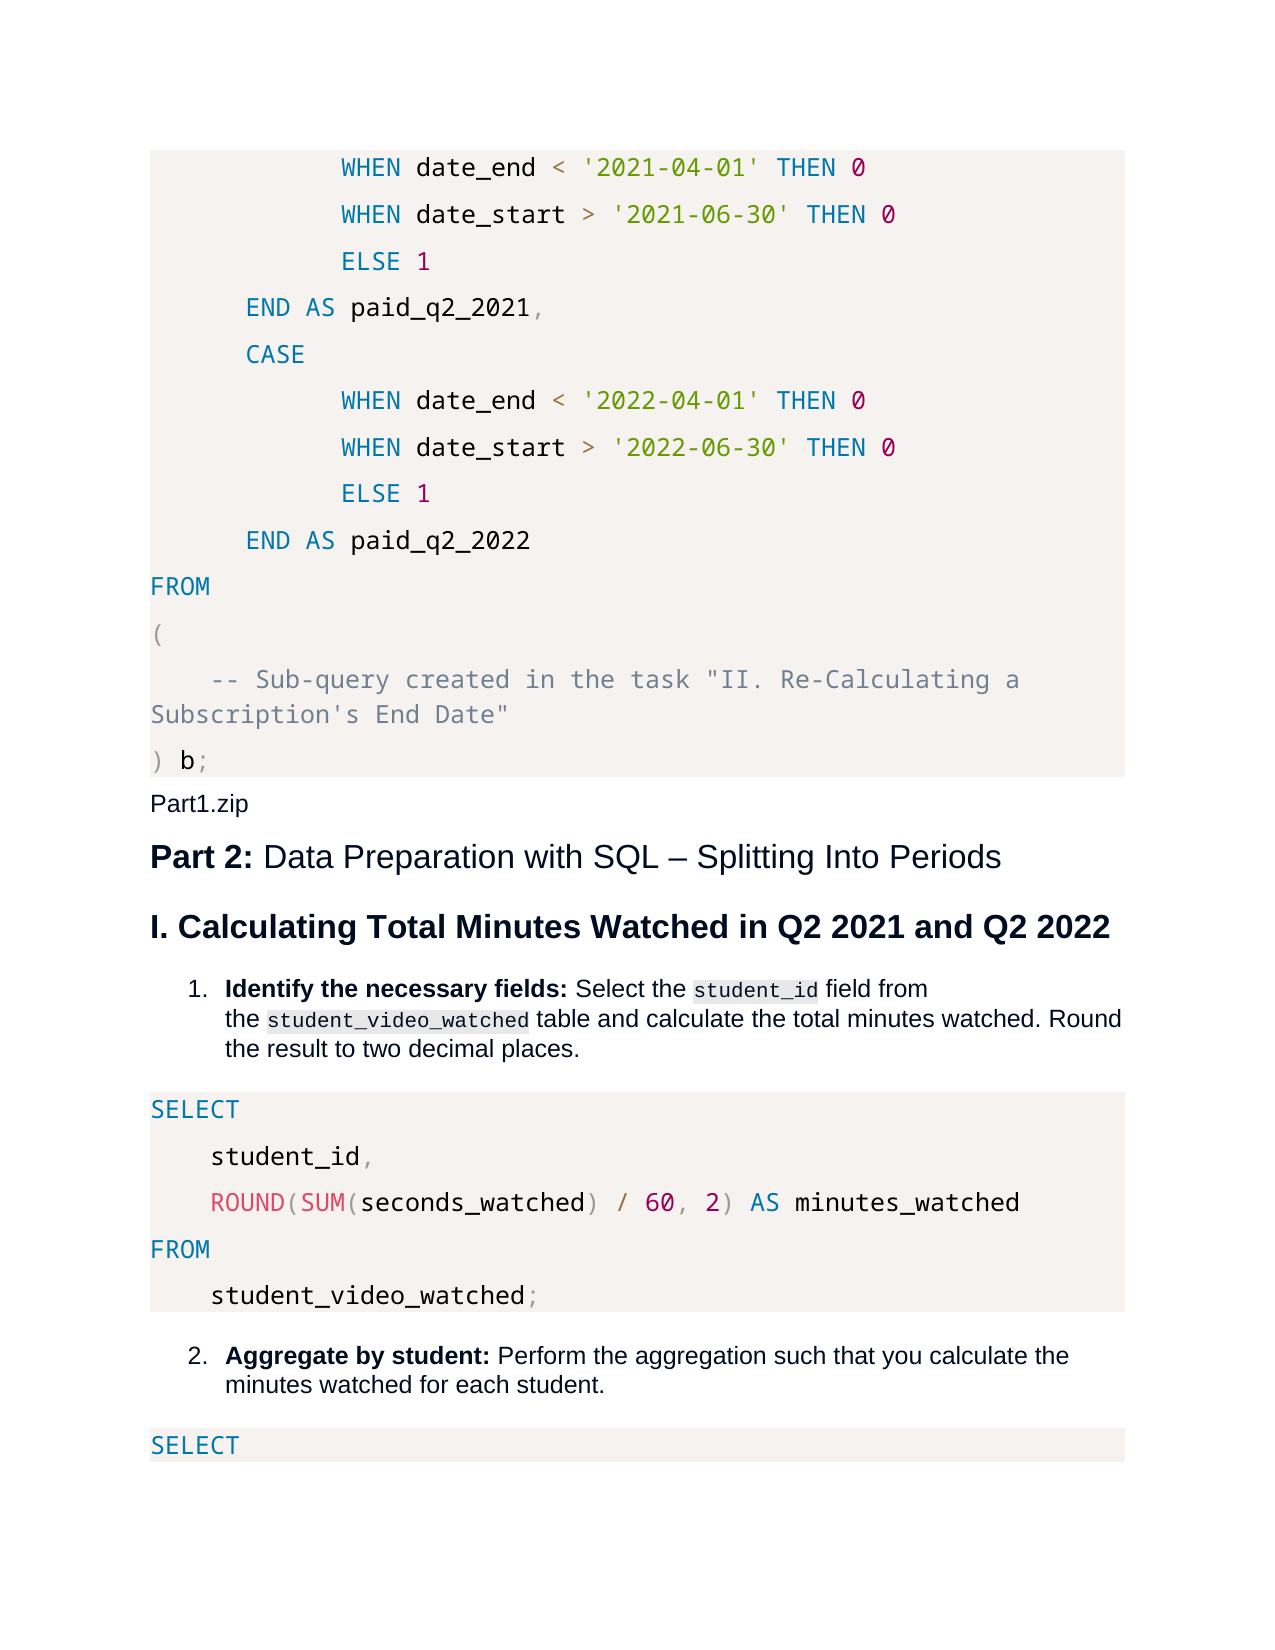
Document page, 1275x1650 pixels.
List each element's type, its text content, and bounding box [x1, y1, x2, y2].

text WHEN date_end < '2021-04-01' THEN 0 [150, 150, 1125, 184]
list Identify the necessary fields: Select the student_id field from the student_video_watched table and calculate the total minutes watched. Round the result to two decimal places. [187, 974, 1125, 1062]
text WHEN date_end < '2022-04-01' THEN 0 [150, 383, 1125, 417]
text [150, 1185, 1125, 1219]
text -- Sub-query created in the task "II. Re-Calculating a Subscription's End Date" [150, 662, 1125, 730]
text END AS paid_q2_2021, [150, 290, 1125, 324]
text student_id, [150, 1138, 1125, 1172]
text Part1.zip [150, 789, 1125, 818]
text ELSE 1 [150, 476, 1125, 510]
text Part 2: Data Preparation with SQL – Splitting Into Periods [150, 835, 1125, 875]
text ELSE 1 [150, 243, 1125, 277]
text FROM [150, 1231, 1125, 1265]
text ) b; [150, 743, 1125, 777]
text WHEN date_start > '2021-06-30' THEN 0 [150, 197, 1125, 231]
text student_video_watched; [150, 1278, 1125, 1312]
text SELECT [150, 1428, 1125, 1462]
text SELECT [150, 1092, 1125, 1126]
text WHEN date_start > '2022-06-30' THEN 0 [150, 429, 1125, 463]
text ( [150, 616, 1125, 650]
list Aggregate by student: Perform the aggregation such that you calculate the minutes watched for each student. [187, 1341, 1125, 1399]
text END AS paid_q2_2022 [150, 522, 1125, 557]
text I. Calculating Total Minutes Watched in Q2 2021 and Q2 2022 [150, 904, 1125, 945]
text CASE [150, 336, 1125, 370]
text FROM [150, 569, 1125, 603]
